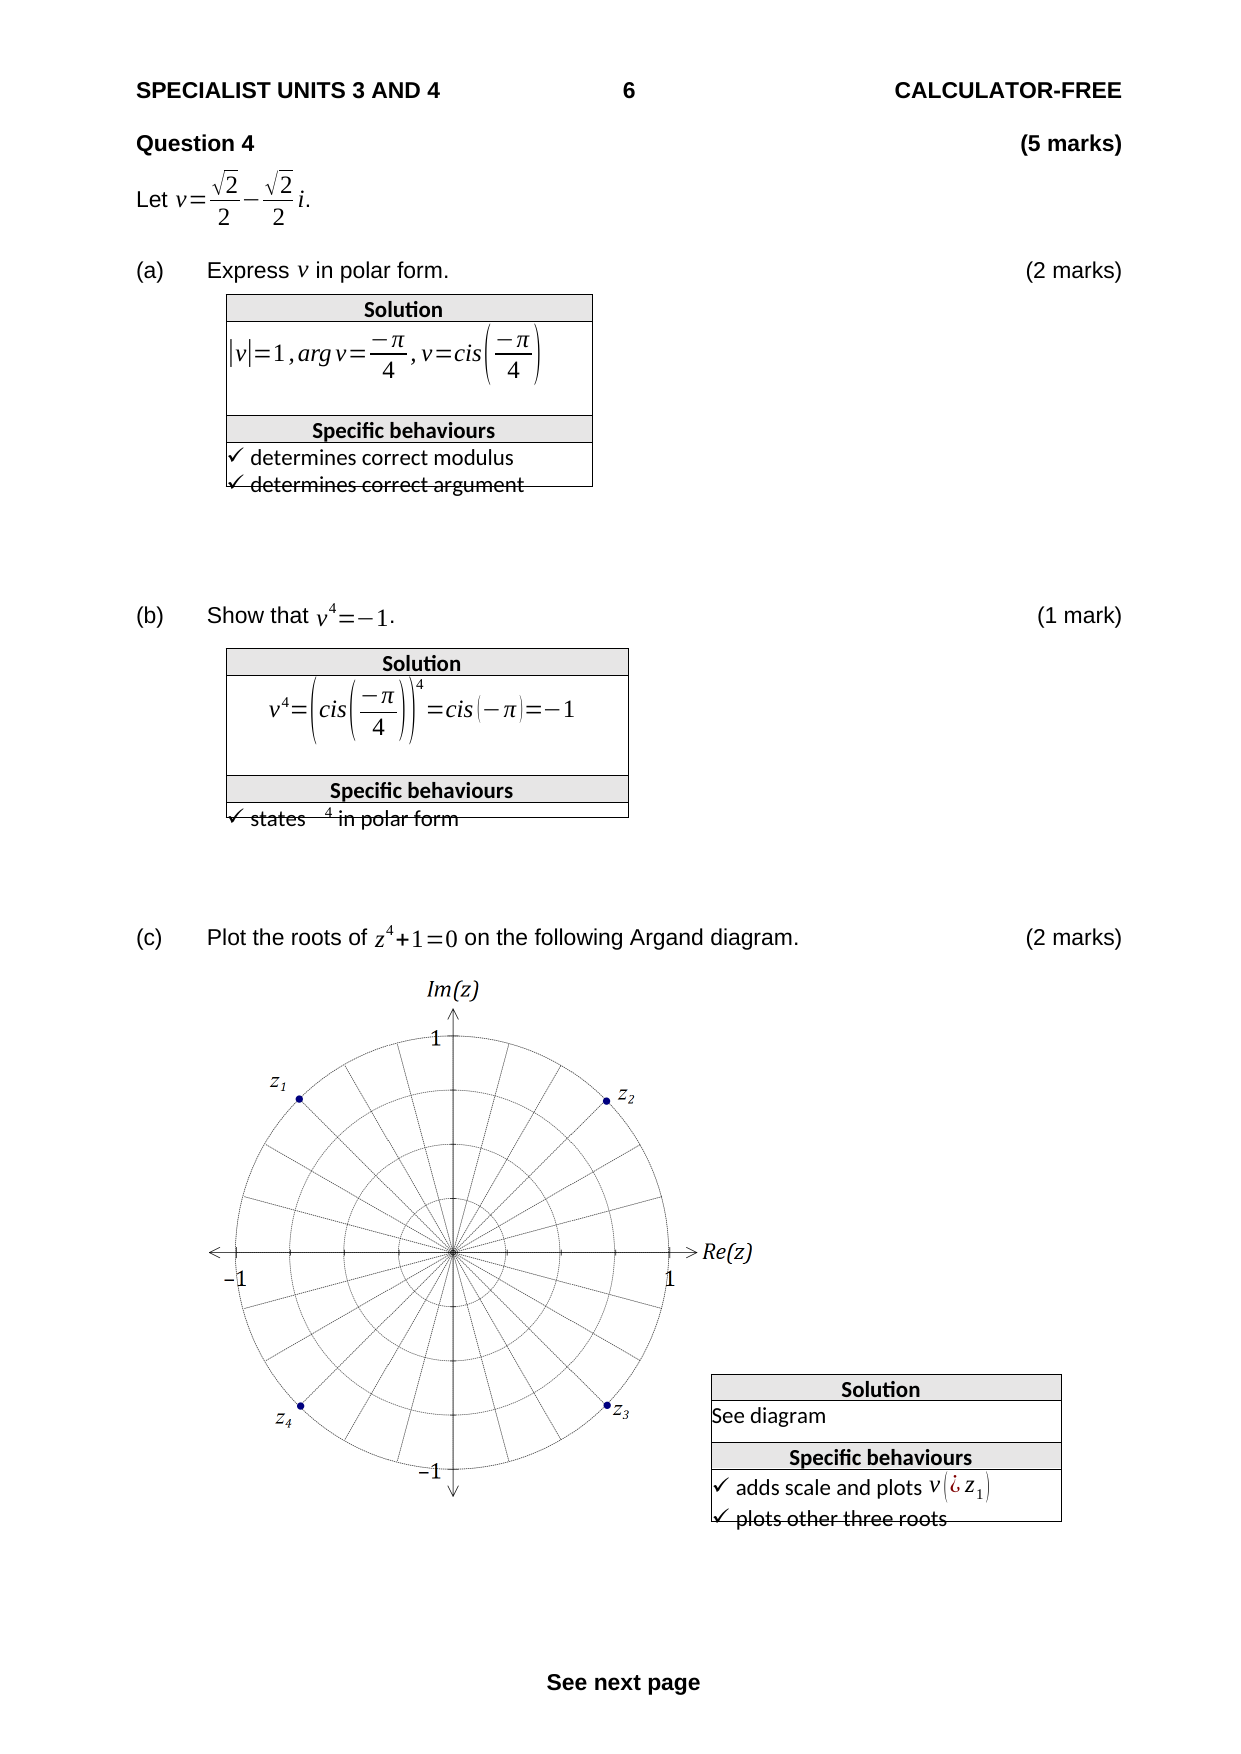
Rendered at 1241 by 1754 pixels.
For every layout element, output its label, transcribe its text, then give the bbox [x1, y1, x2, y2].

text (c) Plot the roots of on the following Argand diagram. (2 marks) [136, 921, 1122, 952]
text Question 4 (5 marks) [136, 130, 1122, 156]
text Let . [136, 169, 1122, 230]
text (a) Express in polar form. (2 marks) [136, 256, 1122, 284]
text (b) Show that . (1 mark) [136, 600, 1122, 631]
picture [206, 978, 754, 1499]
